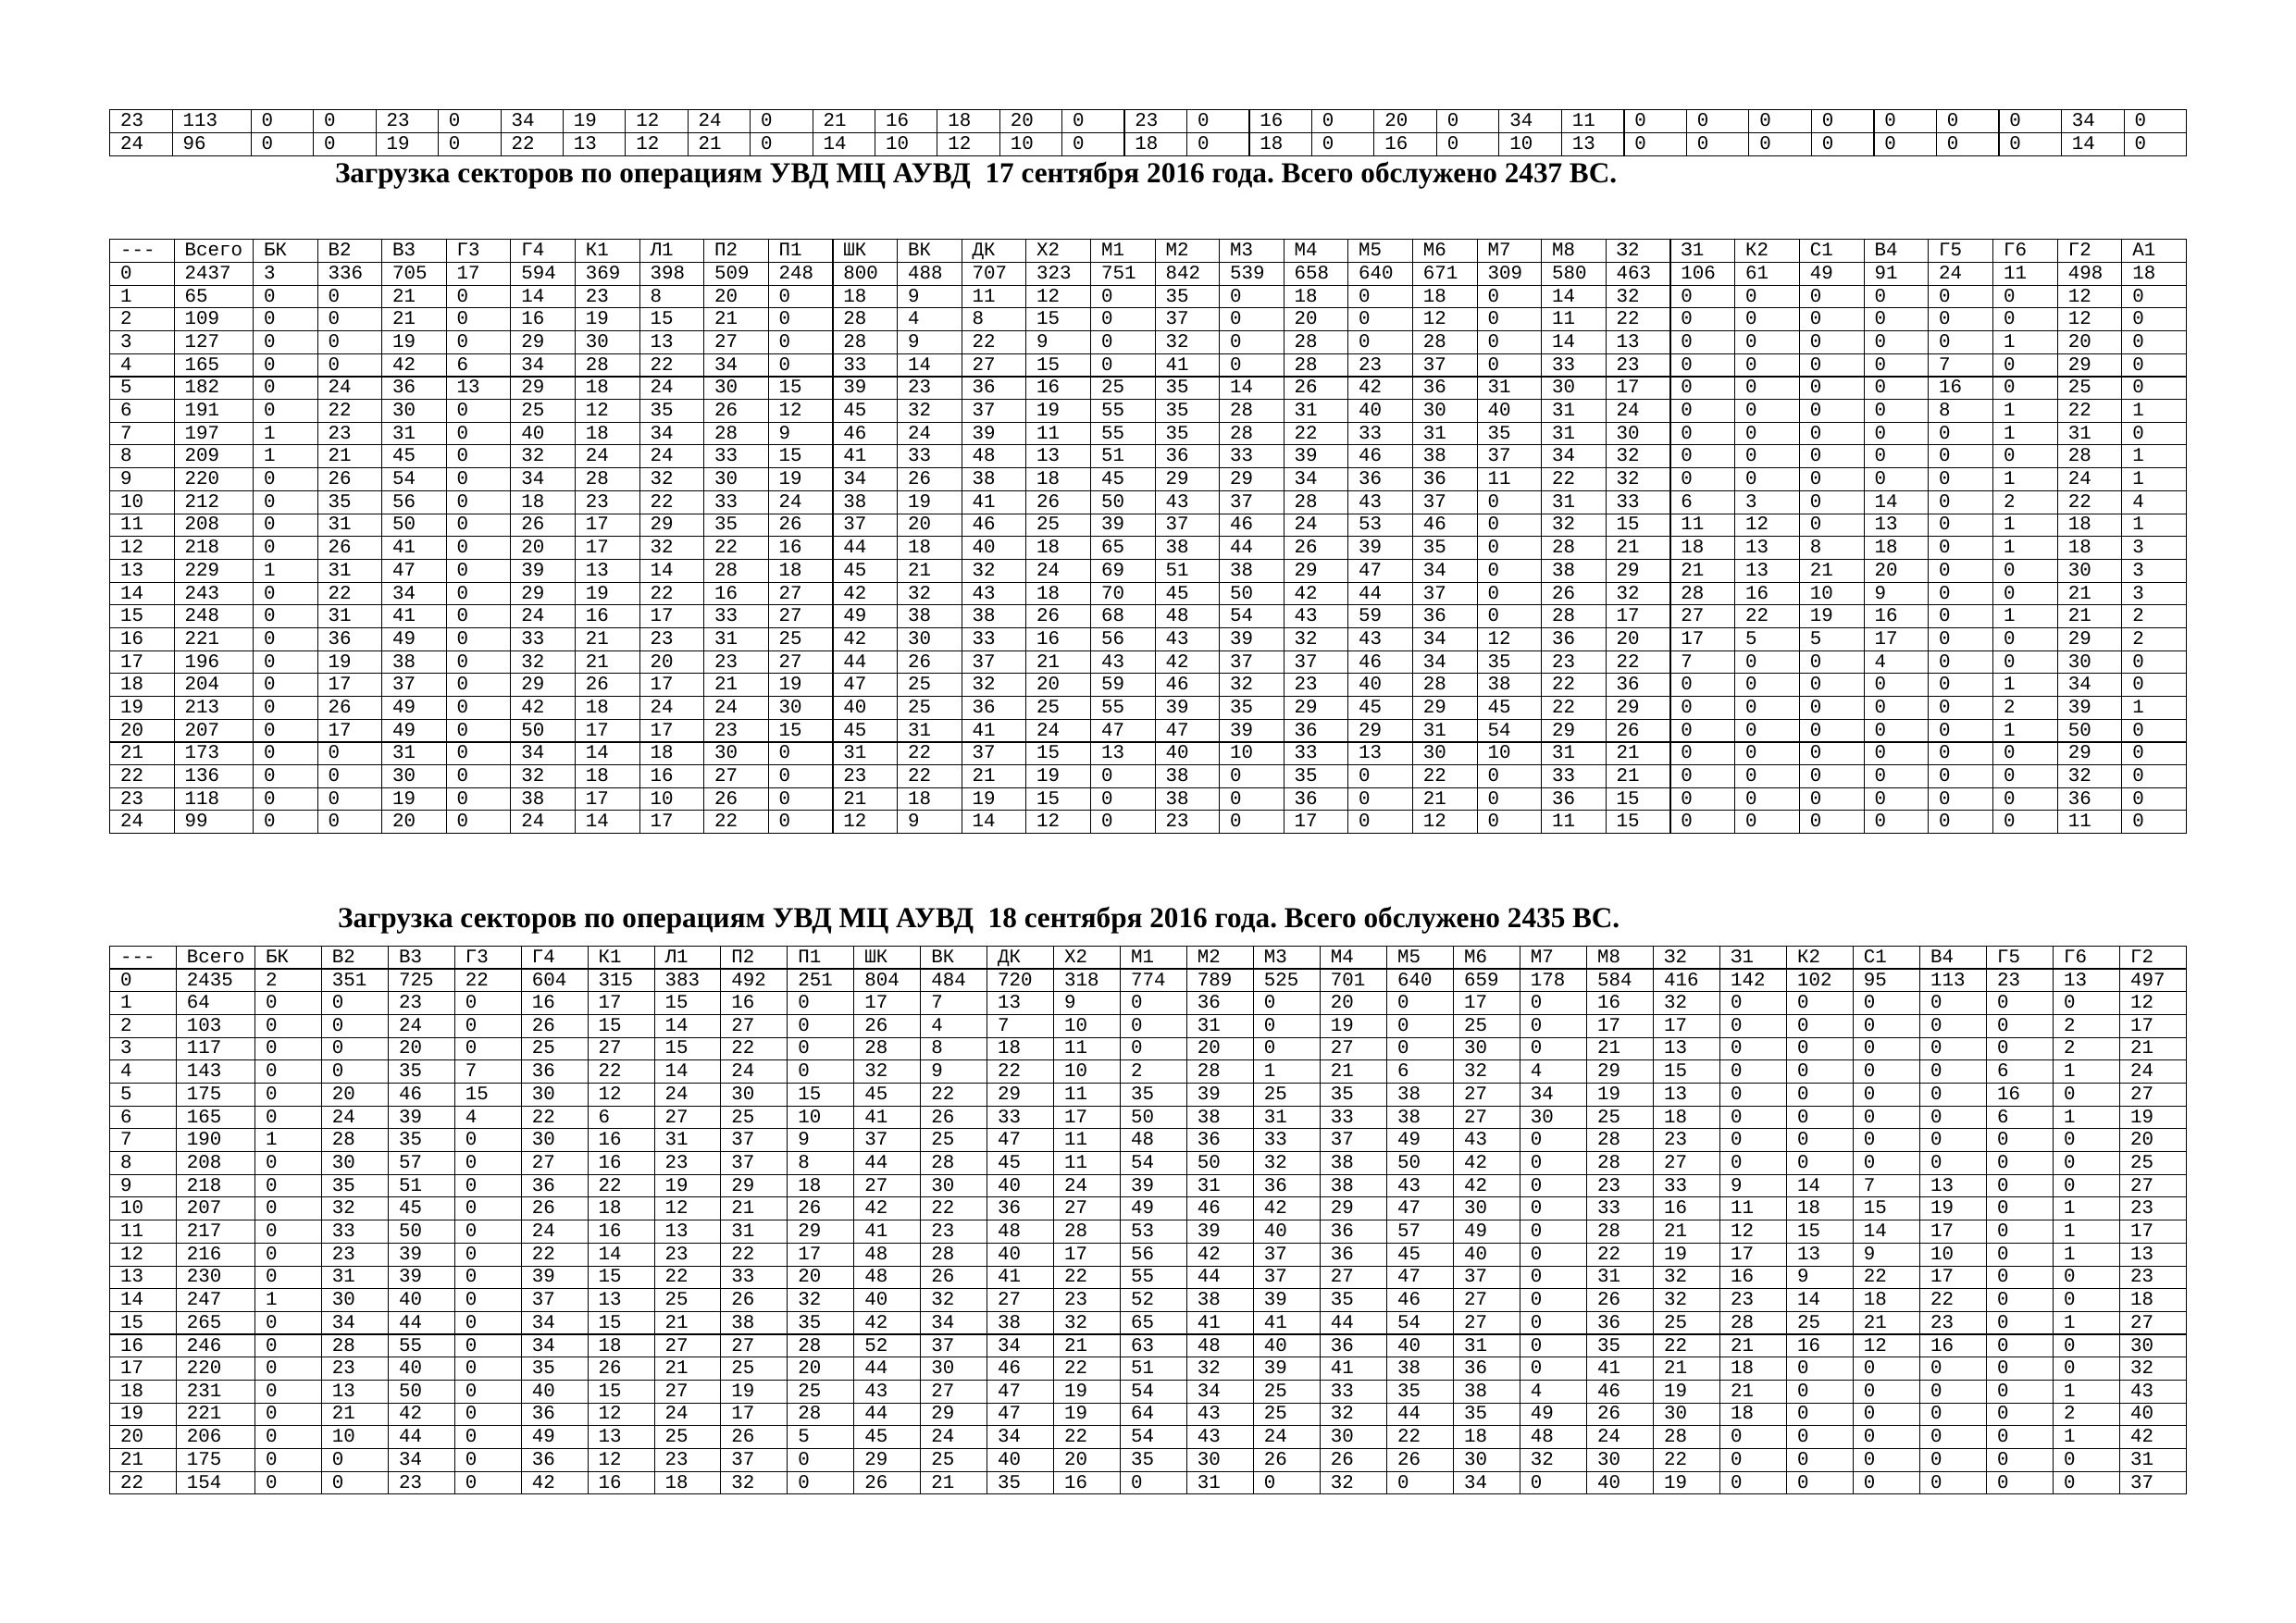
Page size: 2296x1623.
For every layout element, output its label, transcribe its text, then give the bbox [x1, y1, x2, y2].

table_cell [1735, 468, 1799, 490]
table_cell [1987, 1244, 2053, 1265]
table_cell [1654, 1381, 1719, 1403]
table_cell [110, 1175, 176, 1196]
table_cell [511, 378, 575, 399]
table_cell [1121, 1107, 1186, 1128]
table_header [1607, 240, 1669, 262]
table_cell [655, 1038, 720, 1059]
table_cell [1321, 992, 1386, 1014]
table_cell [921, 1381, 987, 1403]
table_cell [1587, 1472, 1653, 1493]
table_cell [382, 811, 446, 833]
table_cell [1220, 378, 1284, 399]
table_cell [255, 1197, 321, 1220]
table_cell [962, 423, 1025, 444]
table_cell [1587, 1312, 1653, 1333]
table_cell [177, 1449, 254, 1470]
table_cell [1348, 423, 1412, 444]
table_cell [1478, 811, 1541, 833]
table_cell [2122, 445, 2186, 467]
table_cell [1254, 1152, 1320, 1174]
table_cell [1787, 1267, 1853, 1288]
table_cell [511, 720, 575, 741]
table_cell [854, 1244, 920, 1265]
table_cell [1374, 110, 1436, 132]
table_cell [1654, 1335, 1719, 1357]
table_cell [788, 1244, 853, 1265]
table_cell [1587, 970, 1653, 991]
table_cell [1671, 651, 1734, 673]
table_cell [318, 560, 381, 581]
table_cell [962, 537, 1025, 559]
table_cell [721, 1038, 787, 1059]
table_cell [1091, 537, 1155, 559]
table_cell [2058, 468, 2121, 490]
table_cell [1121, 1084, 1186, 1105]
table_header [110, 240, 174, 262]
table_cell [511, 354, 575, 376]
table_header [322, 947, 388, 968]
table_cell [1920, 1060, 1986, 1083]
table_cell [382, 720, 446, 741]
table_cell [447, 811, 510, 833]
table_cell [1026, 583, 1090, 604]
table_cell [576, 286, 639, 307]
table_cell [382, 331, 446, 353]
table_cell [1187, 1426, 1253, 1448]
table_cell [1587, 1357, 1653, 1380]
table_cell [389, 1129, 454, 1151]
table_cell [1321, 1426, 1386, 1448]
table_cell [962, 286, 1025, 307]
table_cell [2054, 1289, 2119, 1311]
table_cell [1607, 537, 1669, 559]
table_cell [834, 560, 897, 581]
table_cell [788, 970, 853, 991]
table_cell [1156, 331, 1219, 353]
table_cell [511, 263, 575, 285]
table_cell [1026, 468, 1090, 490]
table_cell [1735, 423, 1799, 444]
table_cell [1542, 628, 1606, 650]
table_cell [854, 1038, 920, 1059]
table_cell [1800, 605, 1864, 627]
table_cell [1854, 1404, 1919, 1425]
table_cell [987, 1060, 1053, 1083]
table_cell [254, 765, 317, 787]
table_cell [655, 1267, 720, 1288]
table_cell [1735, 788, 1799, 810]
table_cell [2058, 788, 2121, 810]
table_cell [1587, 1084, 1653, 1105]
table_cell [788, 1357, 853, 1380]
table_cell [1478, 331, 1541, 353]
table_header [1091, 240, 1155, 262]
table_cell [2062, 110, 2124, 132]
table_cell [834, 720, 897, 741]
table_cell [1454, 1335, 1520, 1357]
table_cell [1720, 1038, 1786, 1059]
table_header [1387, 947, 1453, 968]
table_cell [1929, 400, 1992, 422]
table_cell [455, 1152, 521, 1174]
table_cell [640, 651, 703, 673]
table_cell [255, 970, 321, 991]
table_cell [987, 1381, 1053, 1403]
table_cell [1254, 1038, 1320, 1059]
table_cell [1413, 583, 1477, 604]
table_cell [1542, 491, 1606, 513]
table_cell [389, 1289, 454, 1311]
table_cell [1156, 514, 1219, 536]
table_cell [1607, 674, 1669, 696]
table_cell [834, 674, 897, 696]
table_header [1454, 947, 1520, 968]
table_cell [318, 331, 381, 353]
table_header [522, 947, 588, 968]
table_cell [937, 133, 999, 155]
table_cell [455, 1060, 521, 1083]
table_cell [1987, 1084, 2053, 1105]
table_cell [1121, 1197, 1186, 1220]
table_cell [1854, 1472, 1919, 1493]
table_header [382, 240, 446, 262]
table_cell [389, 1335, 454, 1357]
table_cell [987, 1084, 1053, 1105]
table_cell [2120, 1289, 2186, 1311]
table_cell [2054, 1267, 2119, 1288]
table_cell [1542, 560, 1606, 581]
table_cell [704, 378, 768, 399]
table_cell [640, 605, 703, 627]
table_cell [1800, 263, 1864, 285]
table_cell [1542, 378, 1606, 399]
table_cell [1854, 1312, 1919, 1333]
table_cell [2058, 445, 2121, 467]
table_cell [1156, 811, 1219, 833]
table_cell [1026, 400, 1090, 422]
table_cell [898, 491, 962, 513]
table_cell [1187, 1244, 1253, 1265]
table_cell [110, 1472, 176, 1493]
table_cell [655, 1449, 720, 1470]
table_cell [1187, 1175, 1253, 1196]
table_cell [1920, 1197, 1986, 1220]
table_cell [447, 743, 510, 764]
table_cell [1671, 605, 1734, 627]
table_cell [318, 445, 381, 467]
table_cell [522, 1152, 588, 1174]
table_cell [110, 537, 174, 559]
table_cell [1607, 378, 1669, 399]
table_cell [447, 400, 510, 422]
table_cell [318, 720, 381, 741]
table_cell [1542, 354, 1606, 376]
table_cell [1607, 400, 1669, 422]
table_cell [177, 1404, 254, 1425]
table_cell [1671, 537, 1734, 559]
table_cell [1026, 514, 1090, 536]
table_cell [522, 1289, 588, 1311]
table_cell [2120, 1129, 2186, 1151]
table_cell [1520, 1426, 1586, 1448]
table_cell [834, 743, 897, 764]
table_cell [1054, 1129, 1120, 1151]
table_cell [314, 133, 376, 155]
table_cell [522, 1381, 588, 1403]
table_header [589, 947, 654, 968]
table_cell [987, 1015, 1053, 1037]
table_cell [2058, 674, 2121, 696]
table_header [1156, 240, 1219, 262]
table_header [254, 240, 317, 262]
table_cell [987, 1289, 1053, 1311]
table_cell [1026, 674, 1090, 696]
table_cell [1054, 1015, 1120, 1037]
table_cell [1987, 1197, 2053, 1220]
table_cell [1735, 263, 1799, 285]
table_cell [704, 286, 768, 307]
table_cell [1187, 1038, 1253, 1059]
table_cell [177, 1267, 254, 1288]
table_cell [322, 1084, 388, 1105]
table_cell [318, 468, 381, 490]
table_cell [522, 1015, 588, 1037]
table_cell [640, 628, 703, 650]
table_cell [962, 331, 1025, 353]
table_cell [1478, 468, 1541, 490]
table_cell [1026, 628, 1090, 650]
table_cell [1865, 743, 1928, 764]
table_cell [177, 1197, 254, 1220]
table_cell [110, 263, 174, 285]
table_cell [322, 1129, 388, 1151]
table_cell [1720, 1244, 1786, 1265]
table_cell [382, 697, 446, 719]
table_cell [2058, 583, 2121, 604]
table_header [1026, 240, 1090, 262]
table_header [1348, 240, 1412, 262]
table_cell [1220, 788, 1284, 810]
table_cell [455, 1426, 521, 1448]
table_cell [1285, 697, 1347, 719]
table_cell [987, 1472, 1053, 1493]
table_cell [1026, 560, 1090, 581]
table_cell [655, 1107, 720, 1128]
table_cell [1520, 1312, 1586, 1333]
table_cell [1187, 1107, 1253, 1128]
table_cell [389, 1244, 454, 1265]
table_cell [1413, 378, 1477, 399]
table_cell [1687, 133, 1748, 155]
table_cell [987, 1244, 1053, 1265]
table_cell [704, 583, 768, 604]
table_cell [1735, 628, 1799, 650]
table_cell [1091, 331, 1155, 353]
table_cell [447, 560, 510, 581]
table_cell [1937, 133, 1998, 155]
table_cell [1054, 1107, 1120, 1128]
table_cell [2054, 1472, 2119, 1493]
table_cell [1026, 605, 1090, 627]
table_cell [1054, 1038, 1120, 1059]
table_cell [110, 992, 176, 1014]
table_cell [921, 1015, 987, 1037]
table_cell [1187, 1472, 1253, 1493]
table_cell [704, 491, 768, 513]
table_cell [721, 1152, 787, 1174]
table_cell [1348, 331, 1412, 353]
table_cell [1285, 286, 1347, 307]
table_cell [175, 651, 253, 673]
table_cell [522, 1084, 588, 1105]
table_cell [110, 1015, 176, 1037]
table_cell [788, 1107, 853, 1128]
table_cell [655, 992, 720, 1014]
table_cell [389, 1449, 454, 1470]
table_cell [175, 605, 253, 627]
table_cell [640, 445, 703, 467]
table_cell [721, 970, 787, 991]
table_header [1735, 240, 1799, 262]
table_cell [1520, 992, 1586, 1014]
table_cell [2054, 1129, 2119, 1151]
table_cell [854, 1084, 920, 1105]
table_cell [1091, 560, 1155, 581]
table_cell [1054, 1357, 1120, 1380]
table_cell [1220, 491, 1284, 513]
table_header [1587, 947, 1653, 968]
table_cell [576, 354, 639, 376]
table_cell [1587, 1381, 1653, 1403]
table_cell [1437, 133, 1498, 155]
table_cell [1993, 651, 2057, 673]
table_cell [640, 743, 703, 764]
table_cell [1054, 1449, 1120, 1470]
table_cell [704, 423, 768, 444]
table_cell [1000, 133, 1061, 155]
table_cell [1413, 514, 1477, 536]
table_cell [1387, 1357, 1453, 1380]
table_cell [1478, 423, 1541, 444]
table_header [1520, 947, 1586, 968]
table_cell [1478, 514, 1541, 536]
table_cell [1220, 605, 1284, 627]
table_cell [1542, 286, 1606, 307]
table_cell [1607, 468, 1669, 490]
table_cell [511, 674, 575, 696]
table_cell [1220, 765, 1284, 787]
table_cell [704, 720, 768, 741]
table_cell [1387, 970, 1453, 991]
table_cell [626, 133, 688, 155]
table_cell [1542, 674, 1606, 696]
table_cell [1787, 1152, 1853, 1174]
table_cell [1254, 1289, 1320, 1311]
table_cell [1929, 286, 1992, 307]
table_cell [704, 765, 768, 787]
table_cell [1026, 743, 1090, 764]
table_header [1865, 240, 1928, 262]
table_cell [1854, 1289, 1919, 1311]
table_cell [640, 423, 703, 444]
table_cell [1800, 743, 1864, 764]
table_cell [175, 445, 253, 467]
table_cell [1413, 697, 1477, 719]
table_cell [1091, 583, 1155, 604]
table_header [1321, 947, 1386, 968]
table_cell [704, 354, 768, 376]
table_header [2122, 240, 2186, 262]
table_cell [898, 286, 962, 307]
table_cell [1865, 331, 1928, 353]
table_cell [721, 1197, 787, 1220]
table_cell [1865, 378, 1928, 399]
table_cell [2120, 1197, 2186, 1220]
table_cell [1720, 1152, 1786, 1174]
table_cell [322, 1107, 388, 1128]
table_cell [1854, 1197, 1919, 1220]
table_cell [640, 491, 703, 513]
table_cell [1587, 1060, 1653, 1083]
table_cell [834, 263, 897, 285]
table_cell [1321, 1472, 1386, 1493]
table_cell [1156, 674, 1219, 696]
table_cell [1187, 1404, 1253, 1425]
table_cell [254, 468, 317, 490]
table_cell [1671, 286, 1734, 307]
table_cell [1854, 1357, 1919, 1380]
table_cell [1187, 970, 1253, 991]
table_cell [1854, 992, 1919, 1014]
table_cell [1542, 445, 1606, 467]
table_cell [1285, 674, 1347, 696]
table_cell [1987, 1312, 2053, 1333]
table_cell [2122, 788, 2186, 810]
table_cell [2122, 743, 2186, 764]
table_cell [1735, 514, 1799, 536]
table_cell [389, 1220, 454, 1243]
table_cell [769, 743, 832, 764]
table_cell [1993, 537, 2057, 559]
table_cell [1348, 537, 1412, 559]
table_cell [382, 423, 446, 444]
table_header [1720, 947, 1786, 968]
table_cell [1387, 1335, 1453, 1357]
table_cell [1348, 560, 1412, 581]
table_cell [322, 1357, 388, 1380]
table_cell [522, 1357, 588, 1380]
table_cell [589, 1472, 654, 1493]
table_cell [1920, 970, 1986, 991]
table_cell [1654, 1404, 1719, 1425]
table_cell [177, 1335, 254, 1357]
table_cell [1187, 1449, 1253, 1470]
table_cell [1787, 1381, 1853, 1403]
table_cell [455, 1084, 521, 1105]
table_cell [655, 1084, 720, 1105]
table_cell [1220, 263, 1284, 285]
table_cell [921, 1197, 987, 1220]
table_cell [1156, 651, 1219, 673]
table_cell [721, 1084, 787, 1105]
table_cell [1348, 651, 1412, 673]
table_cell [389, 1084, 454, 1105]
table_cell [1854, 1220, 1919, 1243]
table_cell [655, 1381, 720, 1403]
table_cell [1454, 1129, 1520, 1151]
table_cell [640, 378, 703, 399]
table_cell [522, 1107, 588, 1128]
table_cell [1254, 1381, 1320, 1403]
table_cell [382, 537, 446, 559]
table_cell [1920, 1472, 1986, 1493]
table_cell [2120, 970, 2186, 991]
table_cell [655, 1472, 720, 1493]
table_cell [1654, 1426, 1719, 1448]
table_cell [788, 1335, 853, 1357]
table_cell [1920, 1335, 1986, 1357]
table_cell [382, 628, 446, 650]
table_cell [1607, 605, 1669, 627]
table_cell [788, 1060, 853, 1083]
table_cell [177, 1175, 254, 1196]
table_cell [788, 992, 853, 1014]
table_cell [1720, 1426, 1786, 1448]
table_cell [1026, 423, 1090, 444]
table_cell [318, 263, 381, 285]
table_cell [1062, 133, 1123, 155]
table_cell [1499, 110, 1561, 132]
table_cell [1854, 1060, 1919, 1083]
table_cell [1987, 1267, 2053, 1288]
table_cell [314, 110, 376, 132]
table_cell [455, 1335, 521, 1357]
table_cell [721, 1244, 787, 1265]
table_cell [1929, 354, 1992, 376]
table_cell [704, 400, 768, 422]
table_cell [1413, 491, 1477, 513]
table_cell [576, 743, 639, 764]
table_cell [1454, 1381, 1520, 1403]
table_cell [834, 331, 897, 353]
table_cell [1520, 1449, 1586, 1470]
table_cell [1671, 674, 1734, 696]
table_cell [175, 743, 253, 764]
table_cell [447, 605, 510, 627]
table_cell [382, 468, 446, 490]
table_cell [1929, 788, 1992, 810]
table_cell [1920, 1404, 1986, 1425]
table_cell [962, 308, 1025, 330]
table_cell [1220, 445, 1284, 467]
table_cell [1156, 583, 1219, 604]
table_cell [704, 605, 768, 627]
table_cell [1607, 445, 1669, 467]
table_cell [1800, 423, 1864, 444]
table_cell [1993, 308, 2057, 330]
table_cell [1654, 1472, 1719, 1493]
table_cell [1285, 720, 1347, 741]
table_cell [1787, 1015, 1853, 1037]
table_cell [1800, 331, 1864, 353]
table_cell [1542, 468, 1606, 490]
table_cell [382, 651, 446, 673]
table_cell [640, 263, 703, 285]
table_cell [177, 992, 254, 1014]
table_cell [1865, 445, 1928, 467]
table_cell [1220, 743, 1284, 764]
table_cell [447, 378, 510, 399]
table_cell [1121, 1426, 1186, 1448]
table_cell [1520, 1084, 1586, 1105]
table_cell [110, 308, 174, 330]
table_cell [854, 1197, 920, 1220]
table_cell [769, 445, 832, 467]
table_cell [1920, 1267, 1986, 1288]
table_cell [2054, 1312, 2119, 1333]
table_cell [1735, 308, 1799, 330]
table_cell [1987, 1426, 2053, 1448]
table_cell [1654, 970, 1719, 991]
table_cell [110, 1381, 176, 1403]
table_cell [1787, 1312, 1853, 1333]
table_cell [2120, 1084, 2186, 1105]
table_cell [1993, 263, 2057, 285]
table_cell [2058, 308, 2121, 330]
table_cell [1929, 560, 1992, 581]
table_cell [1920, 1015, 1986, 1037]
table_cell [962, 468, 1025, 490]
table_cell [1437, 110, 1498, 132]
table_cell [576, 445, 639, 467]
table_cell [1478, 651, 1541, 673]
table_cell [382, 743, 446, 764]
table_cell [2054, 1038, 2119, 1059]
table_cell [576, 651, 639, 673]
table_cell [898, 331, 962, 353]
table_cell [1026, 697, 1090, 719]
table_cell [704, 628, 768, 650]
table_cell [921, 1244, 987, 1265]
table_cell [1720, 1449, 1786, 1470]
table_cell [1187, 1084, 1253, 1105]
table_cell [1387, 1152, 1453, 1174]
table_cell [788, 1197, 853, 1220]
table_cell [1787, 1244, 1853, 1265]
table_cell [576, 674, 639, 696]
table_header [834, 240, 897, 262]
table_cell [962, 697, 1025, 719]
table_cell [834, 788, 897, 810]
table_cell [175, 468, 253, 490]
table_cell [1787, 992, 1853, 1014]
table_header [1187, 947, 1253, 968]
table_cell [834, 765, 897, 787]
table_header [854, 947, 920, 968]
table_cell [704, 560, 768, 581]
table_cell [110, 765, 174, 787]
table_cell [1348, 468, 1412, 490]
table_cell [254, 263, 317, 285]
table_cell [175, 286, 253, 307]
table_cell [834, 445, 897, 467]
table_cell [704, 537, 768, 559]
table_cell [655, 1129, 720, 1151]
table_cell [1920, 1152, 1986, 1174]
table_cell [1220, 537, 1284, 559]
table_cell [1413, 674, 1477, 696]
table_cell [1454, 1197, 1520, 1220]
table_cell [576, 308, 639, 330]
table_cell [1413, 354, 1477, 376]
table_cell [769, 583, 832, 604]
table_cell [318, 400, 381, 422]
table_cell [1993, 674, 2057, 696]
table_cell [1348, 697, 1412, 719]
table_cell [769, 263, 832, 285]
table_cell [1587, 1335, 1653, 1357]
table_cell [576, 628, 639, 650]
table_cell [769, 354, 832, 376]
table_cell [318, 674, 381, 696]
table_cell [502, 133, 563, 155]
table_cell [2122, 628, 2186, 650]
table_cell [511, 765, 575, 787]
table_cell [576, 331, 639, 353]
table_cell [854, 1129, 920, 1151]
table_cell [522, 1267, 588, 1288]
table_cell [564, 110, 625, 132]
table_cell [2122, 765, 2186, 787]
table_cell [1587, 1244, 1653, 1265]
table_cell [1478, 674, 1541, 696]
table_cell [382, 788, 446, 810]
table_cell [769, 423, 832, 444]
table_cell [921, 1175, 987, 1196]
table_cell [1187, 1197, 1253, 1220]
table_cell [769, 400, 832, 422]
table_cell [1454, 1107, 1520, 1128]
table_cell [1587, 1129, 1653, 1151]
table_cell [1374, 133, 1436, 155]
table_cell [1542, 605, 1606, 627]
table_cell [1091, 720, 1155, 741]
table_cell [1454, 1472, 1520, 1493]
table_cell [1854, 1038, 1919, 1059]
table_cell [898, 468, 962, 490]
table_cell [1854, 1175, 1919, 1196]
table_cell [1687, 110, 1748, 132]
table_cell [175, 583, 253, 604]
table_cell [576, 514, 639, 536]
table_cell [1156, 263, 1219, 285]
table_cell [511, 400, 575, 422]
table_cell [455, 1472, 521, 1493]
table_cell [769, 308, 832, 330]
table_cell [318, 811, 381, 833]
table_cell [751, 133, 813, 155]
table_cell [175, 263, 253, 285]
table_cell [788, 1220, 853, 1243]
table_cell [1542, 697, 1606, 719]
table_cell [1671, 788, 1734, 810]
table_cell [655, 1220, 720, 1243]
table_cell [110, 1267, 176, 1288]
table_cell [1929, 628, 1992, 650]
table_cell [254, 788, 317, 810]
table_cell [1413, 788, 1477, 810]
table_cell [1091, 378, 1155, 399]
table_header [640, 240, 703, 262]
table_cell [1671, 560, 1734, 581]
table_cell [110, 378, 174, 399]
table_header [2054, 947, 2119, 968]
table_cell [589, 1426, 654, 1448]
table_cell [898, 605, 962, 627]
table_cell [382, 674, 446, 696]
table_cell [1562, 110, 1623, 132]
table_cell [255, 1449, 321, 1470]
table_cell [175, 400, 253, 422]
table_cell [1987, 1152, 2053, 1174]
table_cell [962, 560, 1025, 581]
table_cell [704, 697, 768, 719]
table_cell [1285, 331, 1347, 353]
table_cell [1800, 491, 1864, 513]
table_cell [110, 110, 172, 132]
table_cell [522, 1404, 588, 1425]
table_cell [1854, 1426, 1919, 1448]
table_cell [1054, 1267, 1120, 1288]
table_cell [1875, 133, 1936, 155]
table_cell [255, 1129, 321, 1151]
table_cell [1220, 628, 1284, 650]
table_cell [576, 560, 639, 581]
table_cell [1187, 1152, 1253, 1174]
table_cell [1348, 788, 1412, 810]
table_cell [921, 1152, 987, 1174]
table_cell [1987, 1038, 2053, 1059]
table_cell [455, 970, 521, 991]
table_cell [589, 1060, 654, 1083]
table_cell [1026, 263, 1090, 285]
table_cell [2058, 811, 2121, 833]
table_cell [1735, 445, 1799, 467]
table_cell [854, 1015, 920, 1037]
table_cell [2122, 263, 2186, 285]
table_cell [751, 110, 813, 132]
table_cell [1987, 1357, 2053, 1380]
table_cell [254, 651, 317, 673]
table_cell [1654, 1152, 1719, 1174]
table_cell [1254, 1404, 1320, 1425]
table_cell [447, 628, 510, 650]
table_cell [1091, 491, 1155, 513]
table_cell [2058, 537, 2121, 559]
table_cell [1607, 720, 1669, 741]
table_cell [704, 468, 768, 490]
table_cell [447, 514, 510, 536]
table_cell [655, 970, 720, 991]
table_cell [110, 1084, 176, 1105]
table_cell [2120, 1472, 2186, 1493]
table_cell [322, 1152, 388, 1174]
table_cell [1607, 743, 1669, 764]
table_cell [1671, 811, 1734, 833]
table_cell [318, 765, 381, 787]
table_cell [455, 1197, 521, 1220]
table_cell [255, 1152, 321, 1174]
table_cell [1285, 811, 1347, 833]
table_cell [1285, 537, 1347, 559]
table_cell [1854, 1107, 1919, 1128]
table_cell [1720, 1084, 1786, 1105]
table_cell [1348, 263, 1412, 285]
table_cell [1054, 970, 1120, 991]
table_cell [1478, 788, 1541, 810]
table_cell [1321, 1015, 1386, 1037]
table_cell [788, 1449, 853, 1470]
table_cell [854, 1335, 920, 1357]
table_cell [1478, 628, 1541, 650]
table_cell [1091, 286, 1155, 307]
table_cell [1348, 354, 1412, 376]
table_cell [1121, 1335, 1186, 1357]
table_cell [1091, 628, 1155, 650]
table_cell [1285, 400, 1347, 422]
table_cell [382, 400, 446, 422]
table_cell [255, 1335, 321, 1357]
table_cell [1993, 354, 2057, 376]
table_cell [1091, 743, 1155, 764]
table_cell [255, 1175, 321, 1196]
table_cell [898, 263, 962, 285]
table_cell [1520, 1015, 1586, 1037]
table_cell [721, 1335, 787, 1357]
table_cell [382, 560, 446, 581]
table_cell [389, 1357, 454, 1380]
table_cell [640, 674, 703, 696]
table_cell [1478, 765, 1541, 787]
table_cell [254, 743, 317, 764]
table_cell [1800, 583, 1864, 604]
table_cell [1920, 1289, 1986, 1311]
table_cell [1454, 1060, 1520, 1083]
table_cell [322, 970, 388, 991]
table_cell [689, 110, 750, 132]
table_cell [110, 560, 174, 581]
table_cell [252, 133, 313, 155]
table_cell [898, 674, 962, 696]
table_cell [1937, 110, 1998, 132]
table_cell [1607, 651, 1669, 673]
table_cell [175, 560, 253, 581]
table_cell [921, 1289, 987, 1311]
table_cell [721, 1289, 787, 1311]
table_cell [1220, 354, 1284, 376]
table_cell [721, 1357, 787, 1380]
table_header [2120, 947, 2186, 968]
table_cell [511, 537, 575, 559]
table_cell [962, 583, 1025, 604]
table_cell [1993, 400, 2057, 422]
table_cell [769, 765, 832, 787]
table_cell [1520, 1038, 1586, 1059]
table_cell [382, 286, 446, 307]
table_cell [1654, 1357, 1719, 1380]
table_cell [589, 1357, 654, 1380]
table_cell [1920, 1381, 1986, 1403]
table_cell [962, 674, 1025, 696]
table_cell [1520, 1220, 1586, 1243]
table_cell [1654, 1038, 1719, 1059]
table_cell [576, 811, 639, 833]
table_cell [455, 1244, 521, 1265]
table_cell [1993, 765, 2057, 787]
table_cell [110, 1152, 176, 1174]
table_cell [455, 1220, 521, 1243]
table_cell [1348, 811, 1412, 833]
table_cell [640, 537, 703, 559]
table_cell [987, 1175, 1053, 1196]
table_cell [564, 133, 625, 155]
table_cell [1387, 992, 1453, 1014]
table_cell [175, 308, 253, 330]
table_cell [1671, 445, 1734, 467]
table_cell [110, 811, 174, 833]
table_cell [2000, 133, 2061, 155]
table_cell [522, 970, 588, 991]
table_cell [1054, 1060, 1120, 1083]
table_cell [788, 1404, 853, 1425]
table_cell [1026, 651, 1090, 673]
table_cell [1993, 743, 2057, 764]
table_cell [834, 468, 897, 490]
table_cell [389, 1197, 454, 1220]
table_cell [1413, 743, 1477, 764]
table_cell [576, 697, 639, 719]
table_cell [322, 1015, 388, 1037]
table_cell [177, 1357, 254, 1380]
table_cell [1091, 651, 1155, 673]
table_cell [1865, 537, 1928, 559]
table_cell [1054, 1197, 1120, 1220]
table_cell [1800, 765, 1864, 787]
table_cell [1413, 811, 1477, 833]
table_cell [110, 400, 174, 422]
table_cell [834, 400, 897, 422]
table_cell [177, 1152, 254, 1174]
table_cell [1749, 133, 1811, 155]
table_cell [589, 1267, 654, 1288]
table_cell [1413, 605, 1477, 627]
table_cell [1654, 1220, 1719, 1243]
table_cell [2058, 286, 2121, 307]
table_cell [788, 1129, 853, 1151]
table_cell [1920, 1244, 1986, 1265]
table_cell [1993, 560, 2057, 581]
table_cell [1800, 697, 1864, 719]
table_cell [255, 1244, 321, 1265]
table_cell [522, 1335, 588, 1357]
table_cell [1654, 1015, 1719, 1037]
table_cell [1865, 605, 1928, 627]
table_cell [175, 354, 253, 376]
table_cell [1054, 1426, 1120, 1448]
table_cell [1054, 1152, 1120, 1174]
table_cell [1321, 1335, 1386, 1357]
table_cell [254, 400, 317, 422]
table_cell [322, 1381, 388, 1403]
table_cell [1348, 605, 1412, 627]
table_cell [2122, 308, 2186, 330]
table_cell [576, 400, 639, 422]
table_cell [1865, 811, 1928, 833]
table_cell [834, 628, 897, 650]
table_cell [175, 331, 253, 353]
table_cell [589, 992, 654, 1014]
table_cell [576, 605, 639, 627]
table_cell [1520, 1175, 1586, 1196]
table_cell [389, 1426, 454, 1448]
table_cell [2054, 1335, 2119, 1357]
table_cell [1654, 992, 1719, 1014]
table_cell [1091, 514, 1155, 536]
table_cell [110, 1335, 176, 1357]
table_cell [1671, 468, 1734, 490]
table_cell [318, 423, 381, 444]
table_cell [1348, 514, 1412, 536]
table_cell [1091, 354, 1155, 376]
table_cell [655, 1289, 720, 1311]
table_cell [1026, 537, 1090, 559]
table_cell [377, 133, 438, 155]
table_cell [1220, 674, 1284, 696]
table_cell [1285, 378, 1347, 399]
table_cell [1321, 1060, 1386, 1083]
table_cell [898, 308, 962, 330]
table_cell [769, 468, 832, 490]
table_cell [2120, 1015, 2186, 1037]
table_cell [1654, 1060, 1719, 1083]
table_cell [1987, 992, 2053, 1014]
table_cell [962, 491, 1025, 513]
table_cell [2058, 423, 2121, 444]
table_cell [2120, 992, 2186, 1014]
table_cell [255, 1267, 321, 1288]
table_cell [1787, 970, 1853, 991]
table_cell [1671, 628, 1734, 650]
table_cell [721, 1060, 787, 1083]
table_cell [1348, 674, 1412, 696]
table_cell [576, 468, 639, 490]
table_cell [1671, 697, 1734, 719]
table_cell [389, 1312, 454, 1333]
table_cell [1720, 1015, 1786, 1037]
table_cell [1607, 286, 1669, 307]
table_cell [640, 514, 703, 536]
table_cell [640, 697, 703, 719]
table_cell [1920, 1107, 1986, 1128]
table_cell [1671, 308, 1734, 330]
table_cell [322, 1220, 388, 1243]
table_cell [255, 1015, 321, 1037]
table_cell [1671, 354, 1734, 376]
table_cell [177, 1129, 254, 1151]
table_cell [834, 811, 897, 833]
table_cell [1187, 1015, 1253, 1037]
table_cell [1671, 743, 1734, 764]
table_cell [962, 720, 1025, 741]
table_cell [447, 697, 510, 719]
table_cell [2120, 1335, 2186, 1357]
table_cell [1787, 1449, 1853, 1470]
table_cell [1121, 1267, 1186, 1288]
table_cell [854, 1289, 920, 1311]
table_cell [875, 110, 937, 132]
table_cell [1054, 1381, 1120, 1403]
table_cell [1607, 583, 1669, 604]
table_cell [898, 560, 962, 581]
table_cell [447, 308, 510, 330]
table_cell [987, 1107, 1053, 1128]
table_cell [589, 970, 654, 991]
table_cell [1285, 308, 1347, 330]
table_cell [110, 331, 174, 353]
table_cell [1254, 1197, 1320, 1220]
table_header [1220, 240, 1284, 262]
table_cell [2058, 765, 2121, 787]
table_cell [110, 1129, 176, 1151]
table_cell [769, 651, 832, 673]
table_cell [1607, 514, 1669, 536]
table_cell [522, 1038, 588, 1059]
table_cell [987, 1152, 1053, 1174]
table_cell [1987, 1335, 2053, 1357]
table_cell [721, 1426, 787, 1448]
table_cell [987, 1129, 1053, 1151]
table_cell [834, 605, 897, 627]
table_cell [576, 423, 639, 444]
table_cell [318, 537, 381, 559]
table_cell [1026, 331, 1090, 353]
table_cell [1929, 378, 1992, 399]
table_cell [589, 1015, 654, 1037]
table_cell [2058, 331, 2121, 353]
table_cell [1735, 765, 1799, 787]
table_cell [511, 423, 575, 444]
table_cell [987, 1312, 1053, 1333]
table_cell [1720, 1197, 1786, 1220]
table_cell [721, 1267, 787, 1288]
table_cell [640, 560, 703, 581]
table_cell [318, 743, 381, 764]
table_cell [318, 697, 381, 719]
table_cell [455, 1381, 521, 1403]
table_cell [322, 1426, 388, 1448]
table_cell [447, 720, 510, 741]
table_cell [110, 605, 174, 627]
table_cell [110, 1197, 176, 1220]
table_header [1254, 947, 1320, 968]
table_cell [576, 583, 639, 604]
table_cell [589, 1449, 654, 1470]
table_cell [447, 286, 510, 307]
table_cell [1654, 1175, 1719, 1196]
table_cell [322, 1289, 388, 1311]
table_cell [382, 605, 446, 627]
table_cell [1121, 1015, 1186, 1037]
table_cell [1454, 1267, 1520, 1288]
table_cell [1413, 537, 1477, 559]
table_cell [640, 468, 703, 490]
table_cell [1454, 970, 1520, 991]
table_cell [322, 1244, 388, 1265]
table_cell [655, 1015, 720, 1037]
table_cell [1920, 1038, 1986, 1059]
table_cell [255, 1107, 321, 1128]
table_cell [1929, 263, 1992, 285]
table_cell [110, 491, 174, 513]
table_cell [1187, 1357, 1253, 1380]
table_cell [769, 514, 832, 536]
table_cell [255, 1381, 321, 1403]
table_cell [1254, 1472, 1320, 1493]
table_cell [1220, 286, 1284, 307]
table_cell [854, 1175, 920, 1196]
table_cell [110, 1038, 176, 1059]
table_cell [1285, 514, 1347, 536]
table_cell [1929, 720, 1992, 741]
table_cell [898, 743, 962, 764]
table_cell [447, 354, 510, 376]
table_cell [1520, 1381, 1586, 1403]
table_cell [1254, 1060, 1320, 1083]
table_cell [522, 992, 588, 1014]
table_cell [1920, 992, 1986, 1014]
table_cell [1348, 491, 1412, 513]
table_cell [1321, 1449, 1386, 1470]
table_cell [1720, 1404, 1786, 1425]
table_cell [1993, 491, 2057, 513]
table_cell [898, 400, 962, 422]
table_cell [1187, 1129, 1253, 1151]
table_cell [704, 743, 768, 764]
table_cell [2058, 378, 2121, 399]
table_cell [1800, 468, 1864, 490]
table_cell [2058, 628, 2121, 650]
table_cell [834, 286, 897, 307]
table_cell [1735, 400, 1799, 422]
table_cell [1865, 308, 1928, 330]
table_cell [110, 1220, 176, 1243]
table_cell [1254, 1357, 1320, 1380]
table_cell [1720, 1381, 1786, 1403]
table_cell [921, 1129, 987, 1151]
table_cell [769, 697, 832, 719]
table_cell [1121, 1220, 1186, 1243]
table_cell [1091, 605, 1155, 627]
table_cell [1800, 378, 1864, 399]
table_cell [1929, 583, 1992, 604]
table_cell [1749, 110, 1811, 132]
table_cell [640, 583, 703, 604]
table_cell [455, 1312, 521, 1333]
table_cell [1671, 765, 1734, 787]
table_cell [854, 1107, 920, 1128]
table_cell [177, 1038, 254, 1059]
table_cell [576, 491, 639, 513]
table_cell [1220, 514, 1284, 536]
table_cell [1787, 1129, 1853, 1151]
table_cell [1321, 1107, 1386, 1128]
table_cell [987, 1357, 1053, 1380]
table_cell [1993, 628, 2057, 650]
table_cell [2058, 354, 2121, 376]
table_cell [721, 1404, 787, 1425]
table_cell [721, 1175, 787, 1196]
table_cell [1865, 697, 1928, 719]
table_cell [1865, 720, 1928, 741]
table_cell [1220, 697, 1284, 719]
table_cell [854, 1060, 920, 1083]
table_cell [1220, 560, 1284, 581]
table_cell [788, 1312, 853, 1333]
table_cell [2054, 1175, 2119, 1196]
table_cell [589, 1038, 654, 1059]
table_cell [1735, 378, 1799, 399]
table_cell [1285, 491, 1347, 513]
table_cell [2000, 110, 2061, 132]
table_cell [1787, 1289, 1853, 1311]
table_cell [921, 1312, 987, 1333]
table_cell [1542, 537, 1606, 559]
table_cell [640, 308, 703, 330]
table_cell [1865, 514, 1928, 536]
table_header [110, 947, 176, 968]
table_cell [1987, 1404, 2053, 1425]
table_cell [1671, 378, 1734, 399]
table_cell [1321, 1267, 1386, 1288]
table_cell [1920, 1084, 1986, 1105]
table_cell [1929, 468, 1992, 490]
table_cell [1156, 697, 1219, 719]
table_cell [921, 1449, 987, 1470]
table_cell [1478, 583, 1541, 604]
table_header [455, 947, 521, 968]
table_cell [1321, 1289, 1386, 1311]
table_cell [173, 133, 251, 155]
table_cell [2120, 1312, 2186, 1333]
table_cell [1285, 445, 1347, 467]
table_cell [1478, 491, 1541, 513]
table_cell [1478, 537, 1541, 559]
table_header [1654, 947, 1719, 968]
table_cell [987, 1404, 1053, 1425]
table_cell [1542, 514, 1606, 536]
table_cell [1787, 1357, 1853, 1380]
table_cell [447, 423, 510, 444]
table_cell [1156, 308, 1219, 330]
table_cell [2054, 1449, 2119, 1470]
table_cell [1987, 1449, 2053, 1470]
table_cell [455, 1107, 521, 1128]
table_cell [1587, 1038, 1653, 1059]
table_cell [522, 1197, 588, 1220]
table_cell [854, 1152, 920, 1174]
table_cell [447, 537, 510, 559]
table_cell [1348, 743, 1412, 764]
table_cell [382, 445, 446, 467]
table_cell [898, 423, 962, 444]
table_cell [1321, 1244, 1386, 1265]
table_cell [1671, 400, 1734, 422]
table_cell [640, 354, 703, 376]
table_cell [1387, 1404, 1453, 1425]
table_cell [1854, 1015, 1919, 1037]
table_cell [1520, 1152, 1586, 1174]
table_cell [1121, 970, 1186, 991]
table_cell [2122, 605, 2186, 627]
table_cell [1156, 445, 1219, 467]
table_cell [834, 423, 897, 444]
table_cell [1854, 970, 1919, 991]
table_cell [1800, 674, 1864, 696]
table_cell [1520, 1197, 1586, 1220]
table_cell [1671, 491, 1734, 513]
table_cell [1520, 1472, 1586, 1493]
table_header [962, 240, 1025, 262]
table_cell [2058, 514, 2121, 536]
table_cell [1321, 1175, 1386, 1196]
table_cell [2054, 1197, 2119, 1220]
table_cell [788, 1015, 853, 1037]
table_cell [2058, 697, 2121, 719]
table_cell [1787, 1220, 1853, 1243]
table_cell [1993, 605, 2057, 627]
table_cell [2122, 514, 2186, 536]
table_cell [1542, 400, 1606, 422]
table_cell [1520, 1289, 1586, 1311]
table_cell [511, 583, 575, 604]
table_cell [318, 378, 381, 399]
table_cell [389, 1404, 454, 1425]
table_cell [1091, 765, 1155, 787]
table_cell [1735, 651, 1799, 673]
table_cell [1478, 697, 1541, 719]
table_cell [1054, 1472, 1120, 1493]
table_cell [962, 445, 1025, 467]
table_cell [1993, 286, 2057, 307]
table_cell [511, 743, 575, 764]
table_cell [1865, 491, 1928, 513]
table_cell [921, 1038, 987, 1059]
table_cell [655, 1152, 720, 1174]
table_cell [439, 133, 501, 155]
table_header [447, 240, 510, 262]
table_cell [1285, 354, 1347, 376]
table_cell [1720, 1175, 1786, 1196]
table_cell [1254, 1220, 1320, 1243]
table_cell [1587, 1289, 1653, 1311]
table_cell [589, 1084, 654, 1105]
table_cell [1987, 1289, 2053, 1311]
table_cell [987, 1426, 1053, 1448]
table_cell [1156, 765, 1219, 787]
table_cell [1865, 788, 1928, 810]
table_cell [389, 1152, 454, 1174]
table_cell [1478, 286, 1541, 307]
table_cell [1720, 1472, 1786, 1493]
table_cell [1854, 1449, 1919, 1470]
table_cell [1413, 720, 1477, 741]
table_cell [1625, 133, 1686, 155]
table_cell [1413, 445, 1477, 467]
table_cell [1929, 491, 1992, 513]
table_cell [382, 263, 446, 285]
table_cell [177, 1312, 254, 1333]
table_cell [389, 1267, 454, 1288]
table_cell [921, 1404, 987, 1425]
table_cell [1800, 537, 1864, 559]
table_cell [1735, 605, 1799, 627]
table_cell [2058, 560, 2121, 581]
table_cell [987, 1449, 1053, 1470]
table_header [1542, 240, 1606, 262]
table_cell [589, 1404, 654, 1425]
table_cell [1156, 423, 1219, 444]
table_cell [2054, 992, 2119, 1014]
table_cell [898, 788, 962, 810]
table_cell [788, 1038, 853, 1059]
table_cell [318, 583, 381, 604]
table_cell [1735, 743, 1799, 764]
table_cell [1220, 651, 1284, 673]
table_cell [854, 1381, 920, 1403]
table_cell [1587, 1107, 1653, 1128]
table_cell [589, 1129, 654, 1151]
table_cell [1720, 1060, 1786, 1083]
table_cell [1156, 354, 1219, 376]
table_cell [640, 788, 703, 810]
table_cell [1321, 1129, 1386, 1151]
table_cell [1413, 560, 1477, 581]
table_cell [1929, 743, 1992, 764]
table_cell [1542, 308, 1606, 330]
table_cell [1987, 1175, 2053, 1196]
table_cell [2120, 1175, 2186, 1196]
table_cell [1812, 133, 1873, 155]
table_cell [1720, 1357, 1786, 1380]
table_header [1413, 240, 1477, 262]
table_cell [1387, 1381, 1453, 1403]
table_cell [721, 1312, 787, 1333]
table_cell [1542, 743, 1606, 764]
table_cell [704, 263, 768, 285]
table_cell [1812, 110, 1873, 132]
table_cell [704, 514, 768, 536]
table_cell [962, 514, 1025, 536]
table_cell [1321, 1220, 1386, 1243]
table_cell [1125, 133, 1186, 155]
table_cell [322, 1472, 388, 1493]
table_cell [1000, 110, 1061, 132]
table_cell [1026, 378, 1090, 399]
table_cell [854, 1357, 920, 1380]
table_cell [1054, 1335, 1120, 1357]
text Загрузка секторов по операциям УВД МЦ АУВД 17 сентября 2016 года. Всего обслужено 2437 ВС. [109, 156, 2186, 189]
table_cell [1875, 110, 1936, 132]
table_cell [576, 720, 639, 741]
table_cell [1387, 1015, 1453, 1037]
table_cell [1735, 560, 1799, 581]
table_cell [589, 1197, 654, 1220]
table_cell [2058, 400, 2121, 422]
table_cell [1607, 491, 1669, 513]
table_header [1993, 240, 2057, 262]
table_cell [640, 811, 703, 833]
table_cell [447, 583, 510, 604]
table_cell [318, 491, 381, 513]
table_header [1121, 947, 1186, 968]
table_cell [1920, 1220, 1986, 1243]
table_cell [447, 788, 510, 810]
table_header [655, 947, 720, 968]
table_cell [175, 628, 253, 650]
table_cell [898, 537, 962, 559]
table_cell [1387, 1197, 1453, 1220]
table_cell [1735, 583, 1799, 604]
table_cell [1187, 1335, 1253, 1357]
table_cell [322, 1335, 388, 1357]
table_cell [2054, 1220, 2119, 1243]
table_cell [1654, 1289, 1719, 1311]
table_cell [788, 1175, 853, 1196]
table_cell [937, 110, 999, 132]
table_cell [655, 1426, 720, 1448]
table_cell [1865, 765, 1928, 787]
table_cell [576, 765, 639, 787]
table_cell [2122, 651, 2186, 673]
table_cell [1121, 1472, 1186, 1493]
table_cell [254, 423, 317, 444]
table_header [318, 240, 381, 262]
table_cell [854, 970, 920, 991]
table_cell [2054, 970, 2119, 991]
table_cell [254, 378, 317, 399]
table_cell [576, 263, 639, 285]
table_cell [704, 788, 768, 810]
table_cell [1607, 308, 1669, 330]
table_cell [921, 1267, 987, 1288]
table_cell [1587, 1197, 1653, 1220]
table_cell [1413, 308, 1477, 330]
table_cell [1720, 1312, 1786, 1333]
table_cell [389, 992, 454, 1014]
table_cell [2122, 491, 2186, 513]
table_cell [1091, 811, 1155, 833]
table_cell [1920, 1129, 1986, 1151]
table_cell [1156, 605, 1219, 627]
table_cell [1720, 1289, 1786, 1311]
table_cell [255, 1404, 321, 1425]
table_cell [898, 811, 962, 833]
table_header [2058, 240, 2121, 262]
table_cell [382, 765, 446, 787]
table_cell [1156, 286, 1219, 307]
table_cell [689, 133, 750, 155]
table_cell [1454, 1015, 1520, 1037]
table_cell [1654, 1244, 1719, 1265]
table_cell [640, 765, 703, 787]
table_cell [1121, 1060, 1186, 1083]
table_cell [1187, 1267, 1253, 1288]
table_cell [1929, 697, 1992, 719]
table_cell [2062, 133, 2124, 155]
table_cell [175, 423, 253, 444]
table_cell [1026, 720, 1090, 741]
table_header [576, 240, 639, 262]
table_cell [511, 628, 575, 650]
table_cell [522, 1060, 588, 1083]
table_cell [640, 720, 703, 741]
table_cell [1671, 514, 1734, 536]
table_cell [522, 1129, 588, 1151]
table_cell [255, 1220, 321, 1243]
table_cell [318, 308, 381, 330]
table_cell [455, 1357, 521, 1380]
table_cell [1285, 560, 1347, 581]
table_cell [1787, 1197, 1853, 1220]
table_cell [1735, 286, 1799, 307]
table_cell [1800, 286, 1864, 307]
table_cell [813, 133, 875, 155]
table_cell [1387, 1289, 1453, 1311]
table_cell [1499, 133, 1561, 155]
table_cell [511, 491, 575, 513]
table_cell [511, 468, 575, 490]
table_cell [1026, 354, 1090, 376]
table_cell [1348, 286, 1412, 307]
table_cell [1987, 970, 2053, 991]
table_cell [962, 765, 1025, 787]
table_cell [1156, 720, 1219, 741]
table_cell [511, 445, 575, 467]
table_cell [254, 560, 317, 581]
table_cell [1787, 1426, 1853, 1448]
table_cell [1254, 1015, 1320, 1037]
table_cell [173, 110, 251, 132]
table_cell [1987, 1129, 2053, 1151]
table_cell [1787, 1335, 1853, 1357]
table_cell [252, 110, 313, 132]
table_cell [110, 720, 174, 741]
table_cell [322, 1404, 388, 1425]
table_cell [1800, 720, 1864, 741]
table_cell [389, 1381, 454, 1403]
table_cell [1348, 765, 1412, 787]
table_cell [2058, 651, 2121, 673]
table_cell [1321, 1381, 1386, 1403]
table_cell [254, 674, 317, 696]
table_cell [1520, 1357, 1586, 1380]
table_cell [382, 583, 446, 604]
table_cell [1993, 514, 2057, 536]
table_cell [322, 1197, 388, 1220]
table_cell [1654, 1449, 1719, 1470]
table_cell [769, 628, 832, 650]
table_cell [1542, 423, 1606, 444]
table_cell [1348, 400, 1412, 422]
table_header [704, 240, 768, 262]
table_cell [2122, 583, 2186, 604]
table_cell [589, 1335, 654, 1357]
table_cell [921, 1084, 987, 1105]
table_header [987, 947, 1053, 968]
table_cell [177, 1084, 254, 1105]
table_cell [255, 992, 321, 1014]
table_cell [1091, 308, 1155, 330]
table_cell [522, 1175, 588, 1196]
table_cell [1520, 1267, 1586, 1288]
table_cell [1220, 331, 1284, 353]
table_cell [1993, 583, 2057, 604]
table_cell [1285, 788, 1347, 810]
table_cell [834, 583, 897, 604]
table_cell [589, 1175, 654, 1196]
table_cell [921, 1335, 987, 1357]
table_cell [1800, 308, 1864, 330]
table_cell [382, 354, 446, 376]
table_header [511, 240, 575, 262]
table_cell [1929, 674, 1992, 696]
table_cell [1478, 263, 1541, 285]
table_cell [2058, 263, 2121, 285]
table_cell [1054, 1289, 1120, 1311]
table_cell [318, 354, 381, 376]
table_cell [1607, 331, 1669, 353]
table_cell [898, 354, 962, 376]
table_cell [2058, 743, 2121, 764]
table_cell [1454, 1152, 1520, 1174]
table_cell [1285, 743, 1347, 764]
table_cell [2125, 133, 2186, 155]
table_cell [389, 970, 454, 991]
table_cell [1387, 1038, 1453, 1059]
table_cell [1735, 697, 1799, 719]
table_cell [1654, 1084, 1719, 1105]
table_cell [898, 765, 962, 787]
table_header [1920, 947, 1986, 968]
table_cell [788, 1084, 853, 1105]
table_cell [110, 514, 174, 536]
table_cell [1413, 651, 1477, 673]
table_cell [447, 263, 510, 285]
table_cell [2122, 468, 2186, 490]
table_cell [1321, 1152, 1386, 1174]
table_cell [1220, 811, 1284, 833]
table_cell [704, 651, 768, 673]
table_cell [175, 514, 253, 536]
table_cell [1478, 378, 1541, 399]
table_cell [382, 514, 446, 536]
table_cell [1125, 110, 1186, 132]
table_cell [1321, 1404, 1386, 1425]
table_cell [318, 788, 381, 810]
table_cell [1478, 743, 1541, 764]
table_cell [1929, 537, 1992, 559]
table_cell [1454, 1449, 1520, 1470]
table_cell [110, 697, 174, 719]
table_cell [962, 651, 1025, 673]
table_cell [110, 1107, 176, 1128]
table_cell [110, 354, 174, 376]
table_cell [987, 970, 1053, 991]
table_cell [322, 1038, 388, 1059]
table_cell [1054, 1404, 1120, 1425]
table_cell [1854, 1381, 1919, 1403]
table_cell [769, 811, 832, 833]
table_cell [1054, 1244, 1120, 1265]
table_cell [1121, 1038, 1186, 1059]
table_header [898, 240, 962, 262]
text Загрузка секторов по операциям УВД МЦ АУВД 18 сентября 2016 года. Всего обслужено 2435 ВС. [109, 900, 2186, 934]
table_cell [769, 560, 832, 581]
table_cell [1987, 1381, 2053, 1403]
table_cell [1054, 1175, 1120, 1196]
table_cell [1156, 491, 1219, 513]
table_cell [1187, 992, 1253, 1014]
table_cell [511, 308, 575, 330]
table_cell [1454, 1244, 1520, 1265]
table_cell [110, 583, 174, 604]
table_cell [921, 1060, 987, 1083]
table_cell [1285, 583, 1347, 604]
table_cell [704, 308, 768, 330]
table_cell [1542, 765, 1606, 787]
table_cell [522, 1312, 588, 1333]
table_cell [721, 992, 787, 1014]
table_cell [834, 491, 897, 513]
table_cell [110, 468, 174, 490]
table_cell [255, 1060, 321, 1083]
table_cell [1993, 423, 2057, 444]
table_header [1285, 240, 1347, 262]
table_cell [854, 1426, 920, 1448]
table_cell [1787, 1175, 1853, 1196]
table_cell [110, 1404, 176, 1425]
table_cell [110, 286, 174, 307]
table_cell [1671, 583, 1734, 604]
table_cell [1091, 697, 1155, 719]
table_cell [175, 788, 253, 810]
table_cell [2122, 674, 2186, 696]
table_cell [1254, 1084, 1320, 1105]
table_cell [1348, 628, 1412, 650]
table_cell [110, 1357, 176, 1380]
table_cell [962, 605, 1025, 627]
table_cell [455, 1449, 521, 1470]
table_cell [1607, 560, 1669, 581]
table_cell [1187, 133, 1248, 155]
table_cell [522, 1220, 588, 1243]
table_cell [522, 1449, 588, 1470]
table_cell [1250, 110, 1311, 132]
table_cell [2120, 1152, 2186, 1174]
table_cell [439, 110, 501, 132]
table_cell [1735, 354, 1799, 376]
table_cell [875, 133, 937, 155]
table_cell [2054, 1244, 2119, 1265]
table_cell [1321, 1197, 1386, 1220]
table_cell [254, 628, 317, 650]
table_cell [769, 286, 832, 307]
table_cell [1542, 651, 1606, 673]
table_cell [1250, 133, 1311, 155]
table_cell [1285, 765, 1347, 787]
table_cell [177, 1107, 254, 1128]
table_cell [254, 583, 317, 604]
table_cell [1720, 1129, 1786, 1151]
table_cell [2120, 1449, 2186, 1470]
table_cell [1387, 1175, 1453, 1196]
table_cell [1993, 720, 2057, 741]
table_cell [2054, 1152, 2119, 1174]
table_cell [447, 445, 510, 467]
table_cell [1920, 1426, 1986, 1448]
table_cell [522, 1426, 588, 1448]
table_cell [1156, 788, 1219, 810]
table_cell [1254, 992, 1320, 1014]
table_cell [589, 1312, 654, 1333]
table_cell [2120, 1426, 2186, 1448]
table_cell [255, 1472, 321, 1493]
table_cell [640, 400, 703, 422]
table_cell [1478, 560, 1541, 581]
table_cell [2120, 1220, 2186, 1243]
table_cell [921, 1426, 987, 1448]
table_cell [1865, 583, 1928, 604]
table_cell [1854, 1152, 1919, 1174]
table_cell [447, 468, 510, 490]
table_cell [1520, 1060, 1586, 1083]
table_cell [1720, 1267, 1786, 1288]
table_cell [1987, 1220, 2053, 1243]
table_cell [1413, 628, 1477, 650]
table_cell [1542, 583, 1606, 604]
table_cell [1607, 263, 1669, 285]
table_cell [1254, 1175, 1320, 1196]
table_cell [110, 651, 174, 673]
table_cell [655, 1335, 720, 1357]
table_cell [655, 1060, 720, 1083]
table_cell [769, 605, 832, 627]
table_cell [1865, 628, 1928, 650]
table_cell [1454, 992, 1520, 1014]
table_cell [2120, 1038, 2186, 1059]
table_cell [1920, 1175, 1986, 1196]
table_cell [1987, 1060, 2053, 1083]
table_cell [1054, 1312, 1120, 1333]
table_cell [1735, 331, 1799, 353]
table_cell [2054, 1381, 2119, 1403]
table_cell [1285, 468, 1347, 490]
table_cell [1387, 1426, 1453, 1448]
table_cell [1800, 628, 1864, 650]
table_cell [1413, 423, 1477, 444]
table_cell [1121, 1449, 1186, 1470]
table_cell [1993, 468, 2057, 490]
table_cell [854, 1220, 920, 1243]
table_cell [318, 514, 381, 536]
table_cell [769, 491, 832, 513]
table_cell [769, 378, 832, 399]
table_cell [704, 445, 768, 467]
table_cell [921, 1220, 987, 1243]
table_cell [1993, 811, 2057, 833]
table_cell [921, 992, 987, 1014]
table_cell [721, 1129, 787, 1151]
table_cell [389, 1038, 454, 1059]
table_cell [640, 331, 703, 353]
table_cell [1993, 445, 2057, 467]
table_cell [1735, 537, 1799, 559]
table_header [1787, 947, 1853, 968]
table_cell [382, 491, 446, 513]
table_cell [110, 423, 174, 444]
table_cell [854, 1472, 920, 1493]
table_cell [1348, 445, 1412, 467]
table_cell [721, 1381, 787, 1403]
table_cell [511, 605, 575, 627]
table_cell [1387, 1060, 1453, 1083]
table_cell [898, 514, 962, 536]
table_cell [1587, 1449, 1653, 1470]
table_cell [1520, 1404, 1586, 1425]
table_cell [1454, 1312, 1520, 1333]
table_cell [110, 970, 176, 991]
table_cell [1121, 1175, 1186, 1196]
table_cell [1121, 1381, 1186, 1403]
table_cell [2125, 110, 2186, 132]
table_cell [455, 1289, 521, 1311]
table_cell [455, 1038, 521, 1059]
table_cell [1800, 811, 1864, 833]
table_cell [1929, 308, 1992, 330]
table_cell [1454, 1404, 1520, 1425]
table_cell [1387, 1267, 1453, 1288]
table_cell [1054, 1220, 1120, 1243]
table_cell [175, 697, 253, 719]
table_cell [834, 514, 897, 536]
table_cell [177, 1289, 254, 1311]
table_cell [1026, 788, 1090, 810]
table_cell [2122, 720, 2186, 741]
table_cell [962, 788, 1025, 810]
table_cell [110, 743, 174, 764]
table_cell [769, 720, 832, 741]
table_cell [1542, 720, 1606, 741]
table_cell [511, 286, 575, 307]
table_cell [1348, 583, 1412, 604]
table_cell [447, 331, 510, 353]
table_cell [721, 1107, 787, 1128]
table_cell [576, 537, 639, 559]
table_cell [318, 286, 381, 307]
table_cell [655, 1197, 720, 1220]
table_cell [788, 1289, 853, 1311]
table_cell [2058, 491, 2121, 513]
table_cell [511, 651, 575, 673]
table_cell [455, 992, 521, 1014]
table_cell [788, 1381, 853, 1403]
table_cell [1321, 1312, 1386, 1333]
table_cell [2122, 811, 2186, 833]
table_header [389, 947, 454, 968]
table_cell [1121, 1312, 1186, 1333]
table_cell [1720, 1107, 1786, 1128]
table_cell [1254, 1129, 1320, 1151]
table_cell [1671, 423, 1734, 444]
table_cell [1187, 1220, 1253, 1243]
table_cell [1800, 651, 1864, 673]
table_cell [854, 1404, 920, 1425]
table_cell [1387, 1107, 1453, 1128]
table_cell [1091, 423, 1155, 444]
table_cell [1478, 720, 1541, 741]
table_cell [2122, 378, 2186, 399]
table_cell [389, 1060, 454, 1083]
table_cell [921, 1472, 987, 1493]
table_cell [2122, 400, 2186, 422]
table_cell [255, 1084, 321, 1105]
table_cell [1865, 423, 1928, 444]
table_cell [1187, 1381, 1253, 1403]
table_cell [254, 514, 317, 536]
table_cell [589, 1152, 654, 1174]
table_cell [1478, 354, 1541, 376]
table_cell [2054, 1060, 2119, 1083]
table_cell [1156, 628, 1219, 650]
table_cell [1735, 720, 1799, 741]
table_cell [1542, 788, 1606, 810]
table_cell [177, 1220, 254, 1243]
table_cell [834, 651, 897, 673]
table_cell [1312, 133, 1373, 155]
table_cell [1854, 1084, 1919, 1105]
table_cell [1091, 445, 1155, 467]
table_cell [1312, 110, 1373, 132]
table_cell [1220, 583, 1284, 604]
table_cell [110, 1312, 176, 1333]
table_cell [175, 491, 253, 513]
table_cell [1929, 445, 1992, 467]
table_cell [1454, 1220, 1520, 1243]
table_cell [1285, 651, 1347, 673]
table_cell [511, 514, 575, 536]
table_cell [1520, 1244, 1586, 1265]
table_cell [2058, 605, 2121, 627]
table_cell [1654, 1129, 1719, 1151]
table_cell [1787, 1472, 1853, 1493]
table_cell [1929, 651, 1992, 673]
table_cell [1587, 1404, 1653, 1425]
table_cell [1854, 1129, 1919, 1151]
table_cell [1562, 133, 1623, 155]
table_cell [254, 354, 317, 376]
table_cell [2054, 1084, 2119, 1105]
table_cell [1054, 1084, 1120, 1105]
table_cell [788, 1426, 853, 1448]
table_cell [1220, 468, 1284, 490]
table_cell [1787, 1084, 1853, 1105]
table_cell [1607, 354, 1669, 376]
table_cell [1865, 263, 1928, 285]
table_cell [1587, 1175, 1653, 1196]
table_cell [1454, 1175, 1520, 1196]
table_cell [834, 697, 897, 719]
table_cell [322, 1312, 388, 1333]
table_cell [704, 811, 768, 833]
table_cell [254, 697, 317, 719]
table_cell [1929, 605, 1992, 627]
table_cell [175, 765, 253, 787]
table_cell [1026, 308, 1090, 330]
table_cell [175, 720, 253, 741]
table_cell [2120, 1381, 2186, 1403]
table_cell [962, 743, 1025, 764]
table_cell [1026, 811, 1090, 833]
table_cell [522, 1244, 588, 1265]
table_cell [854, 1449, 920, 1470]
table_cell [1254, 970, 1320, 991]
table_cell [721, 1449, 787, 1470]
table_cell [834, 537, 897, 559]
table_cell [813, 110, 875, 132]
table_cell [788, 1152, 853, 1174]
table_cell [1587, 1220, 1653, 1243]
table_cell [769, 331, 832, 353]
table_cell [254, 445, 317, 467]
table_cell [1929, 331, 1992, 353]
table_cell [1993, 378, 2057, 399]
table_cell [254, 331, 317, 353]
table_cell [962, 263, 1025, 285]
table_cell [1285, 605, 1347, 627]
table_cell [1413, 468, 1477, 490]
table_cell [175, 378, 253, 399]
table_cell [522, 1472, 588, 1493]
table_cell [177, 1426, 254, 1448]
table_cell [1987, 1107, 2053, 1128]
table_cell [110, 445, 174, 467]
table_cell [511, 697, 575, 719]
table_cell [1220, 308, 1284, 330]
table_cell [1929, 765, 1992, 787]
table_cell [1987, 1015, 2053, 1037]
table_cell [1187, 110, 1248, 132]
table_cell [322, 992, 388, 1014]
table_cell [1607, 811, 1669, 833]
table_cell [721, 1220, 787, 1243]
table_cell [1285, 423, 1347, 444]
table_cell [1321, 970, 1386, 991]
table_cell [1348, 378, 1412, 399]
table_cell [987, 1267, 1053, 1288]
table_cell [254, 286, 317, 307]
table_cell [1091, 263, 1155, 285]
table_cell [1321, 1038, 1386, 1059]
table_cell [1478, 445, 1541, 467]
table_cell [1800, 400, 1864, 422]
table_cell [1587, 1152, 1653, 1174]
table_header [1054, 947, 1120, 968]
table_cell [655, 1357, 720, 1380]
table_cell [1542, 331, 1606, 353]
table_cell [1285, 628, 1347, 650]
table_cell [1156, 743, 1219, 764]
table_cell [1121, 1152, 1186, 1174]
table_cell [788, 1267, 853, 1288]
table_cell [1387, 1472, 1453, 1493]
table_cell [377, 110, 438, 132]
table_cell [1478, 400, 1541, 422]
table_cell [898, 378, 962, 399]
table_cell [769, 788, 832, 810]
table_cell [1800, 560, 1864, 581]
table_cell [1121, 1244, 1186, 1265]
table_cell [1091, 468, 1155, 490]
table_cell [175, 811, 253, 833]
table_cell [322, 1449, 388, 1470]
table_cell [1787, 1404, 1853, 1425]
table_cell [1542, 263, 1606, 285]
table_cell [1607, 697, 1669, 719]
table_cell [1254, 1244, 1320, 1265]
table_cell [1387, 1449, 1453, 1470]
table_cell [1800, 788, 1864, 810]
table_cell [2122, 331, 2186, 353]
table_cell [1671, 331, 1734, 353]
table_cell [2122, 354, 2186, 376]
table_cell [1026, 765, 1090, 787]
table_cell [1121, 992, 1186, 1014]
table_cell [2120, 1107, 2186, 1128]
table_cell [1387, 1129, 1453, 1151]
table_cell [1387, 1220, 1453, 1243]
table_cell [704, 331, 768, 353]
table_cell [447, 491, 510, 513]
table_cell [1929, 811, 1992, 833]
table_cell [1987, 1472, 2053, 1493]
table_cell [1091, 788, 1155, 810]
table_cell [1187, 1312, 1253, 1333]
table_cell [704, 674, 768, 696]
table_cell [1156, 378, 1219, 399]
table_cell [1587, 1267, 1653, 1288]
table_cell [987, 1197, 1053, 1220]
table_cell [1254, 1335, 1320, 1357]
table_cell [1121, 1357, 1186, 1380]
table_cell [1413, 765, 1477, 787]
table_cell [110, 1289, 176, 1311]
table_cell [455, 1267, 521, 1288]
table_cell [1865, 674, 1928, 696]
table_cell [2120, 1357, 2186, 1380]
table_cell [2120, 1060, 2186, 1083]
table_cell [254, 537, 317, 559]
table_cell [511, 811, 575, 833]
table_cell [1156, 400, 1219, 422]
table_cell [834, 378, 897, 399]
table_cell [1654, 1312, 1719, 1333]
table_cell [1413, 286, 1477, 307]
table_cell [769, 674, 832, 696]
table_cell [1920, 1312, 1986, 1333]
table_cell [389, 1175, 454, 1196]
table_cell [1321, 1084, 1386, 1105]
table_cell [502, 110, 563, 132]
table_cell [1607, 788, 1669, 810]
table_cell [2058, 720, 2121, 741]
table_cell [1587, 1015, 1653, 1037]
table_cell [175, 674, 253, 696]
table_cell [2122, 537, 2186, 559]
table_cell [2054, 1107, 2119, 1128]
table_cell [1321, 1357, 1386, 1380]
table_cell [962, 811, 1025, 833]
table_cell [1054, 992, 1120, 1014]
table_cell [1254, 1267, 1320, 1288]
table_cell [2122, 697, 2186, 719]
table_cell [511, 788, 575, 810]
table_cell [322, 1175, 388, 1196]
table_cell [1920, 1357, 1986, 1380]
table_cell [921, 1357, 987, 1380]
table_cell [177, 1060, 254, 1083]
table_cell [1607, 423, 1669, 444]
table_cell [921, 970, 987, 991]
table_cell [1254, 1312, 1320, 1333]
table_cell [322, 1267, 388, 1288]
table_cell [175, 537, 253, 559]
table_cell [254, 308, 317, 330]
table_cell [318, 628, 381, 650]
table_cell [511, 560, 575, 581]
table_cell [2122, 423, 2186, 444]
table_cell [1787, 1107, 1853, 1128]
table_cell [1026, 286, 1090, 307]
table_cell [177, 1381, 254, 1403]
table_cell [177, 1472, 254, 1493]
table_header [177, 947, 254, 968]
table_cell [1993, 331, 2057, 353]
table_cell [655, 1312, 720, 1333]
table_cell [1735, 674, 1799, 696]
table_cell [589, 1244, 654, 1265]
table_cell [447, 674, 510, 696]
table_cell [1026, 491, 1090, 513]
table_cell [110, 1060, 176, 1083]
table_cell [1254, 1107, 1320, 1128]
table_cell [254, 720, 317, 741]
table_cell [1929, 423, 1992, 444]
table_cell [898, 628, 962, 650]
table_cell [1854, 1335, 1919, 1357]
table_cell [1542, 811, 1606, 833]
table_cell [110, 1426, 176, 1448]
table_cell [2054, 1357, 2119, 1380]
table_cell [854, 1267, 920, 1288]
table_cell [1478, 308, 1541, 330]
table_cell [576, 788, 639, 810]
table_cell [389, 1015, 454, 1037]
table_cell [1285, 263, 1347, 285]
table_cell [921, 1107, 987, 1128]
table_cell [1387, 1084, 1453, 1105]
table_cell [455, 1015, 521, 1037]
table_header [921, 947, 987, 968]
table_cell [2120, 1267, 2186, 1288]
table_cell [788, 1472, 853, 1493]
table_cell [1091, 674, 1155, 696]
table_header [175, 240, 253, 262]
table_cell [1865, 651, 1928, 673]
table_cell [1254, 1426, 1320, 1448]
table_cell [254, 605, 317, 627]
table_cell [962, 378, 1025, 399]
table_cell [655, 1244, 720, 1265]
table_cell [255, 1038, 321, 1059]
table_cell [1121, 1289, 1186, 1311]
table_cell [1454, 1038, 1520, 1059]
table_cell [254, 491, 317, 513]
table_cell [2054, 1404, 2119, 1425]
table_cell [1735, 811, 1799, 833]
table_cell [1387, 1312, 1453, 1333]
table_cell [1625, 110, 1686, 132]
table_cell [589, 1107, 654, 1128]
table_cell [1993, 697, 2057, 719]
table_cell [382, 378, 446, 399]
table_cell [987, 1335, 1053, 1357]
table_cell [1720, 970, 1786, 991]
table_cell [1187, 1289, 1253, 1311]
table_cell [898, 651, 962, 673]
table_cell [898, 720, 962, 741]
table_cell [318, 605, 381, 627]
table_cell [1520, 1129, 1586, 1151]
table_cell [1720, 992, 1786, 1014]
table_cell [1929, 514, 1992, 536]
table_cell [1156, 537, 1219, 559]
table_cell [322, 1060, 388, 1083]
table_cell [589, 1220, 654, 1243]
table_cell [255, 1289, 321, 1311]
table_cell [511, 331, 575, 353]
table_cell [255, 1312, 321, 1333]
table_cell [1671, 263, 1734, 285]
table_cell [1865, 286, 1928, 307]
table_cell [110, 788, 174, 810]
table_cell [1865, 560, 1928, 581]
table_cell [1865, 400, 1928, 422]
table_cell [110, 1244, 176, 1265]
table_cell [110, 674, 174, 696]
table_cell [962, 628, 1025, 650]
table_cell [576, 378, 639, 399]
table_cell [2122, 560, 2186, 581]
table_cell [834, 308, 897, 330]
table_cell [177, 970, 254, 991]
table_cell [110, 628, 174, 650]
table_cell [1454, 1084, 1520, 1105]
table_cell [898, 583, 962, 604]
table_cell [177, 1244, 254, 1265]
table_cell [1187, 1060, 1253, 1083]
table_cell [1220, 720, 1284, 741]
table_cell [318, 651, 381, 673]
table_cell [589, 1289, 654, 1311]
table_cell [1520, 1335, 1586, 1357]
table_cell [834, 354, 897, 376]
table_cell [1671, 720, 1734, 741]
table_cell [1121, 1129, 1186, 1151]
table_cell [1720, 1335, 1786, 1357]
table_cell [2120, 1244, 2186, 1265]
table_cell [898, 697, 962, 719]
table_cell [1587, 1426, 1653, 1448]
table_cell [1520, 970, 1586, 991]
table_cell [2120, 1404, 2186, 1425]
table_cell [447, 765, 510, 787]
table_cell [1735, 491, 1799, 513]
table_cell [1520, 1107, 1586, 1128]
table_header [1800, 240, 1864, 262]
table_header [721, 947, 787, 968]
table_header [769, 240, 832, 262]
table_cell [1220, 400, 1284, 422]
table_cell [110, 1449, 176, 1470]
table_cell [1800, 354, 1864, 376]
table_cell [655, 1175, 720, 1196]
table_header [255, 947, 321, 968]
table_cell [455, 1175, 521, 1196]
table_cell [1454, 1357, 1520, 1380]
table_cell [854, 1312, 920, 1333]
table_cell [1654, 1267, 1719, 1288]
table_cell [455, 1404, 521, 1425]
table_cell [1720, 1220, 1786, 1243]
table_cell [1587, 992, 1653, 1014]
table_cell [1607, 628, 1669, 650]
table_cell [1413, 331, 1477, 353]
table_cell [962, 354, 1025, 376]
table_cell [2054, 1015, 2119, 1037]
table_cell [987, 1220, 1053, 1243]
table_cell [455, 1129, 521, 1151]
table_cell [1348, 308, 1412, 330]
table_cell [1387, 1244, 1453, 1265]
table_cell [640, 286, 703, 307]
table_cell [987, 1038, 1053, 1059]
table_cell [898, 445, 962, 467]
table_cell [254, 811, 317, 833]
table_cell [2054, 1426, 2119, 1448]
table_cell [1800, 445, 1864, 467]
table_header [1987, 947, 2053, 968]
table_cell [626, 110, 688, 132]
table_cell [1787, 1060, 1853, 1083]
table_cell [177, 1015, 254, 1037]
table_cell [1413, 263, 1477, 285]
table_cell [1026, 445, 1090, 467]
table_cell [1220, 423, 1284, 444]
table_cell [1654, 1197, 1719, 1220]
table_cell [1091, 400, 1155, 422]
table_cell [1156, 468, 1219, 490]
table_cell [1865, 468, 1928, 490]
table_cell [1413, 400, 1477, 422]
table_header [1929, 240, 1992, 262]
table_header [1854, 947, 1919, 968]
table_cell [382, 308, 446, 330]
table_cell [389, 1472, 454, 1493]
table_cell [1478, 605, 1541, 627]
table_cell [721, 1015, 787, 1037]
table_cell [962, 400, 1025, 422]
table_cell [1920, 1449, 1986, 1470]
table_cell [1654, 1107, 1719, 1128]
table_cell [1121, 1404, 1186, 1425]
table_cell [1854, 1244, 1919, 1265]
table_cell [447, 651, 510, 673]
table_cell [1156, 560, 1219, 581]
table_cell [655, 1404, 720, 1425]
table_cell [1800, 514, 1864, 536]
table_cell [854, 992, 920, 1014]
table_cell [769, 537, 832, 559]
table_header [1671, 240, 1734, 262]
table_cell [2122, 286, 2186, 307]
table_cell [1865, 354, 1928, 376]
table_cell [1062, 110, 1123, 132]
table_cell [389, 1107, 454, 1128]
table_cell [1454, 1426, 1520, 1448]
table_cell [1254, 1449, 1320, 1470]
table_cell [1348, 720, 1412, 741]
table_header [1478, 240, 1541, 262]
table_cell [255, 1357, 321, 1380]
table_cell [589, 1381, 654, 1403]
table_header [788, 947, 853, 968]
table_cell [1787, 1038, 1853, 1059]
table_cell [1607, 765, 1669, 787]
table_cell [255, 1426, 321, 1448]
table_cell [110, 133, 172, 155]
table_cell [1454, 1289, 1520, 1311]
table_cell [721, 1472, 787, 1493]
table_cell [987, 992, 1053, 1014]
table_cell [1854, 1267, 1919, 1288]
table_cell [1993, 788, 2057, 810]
